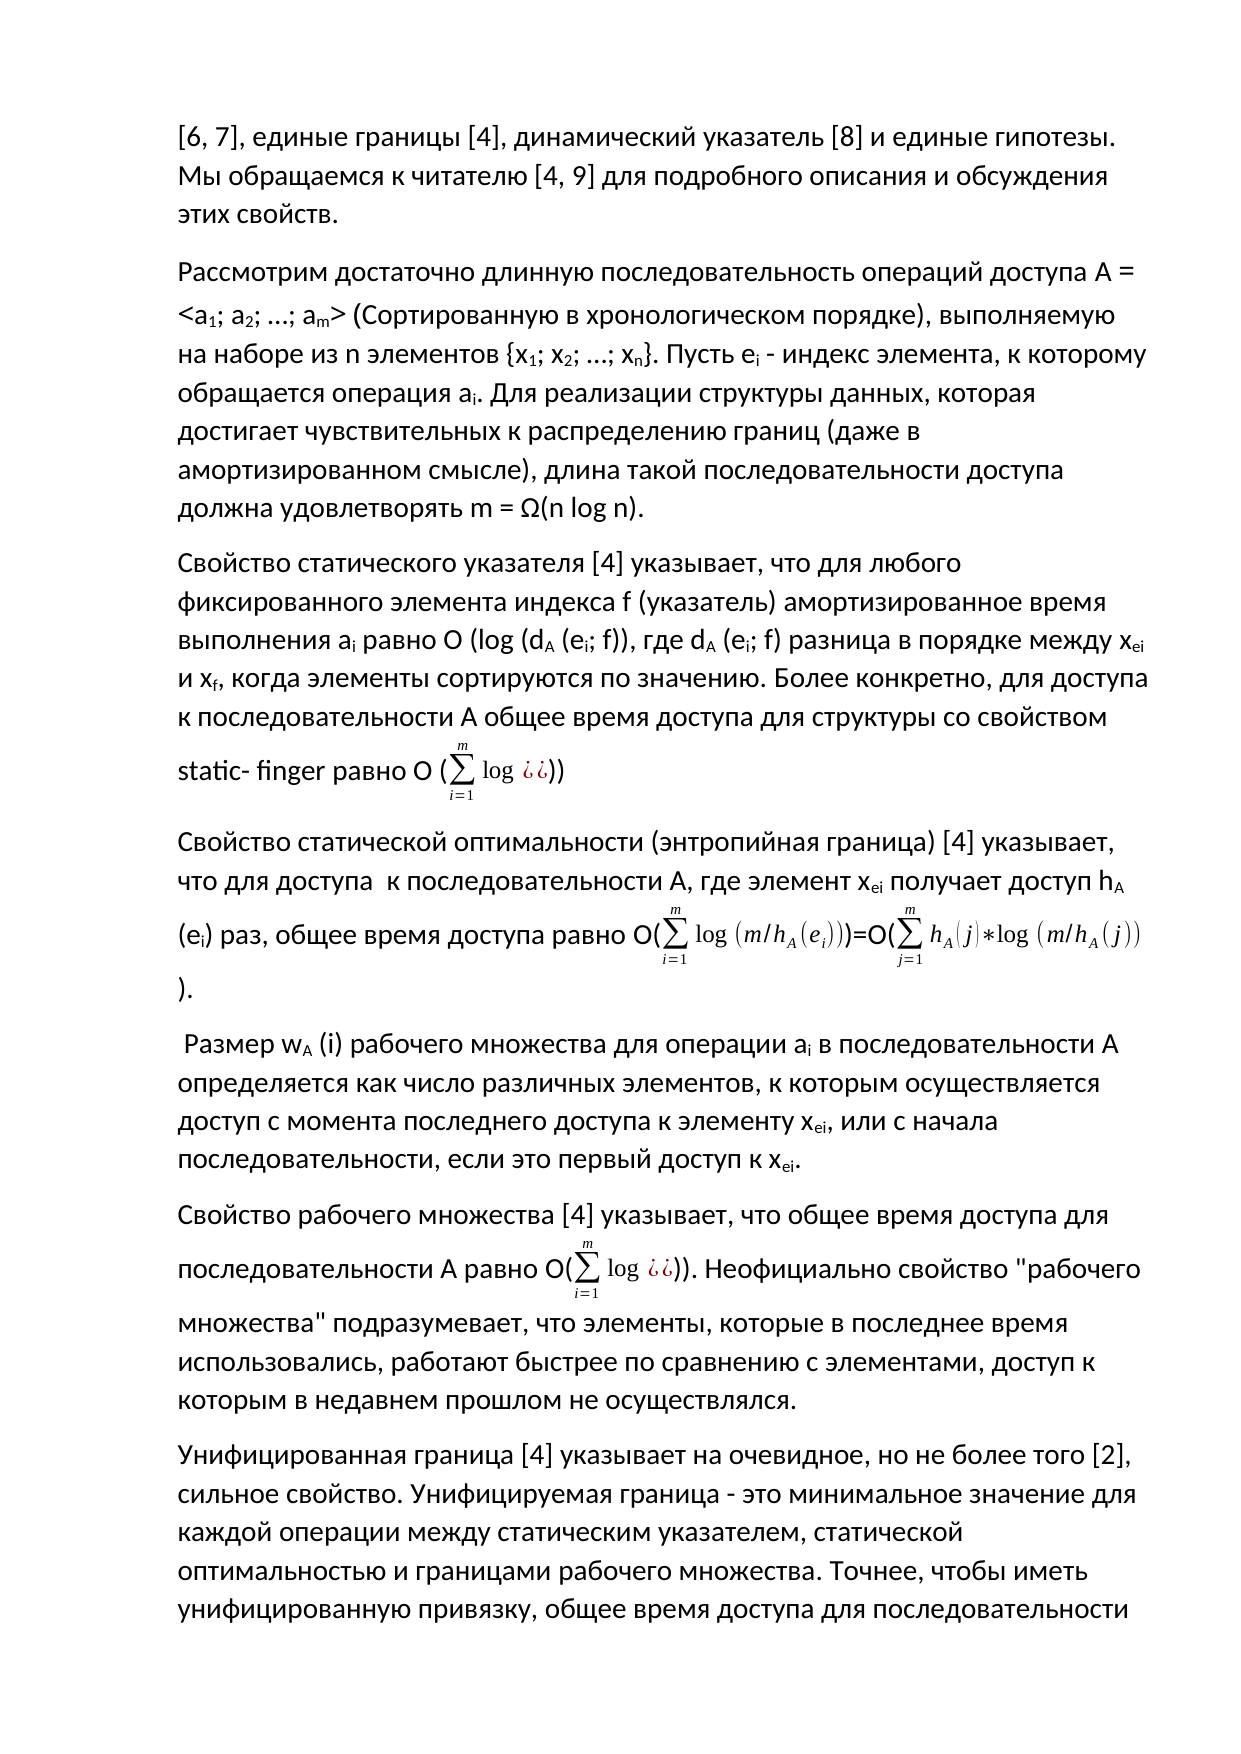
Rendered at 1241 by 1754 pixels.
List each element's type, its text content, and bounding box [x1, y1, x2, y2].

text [177, 1436, 1152, 1626]
text Рассмотрим достаточно длинную последовательность операций доступа A = <a1; a2; …; am> (Сортированную в хронологическом порядке), выполняемую на наборе из n элементов {x1; x2; …; xn}. Пусть ei - индекс элемента, к которому обращается операция ai. Для реализации структуры данных, которая достигает чувствительных к распределению границ (даже в амортизированном смысле), длина такой последовательности доступа должна удовлетворять m = Ω(n log n). [177, 250, 1152, 525]
text Свойство статической оптимальности (энтропийная граница) [4] указывает, что для доступа к последовательности A, где элемент xei получает доступ hA (ei) раз, общее время доступа равно O()=O(). [177, 823, 1152, 1006]
text Свойство статического указателя [4] указывает, что для любого фиксированного элемента индекса f (указатель) амортизированное время выполнения ai равно O (log (dA (ei; f)), где dA (ei; f) разница в порядке между xei и xf, когда элементы сортируются по значению. Более конкретно, для доступа к последовательности А общее время доступа для структуры со свойством static- finger равно O ()) [177, 544, 1152, 804]
text Размер wA (i) рабочего множества для операции ai в последовательности A определяется как число различных элементов, к которым осуществляется доступ с момента последнего доступа к элементу xei, или с начала последовательности, если это первый доступ к xei. [177, 1025, 1152, 1176]
text [6, 7], единые границы [4], динамический указатель [8] и единые гипотезы. Мы обращаемся к читателю [4, 9] для подробного описания и обсуждения этих свойств. [177, 118, 1152, 231]
text Свойство рабочего множества [4] указывает, что общее время доступа для последовательности A равно O()). Неофициально свойство "рабочего множества" подразумевает, что элементы, которые в последнее время использовались, работают быстрее по сравнению с элементами, доступ к которым в недавнем прошлом не осуществлялся. [177, 1196, 1152, 1417]
